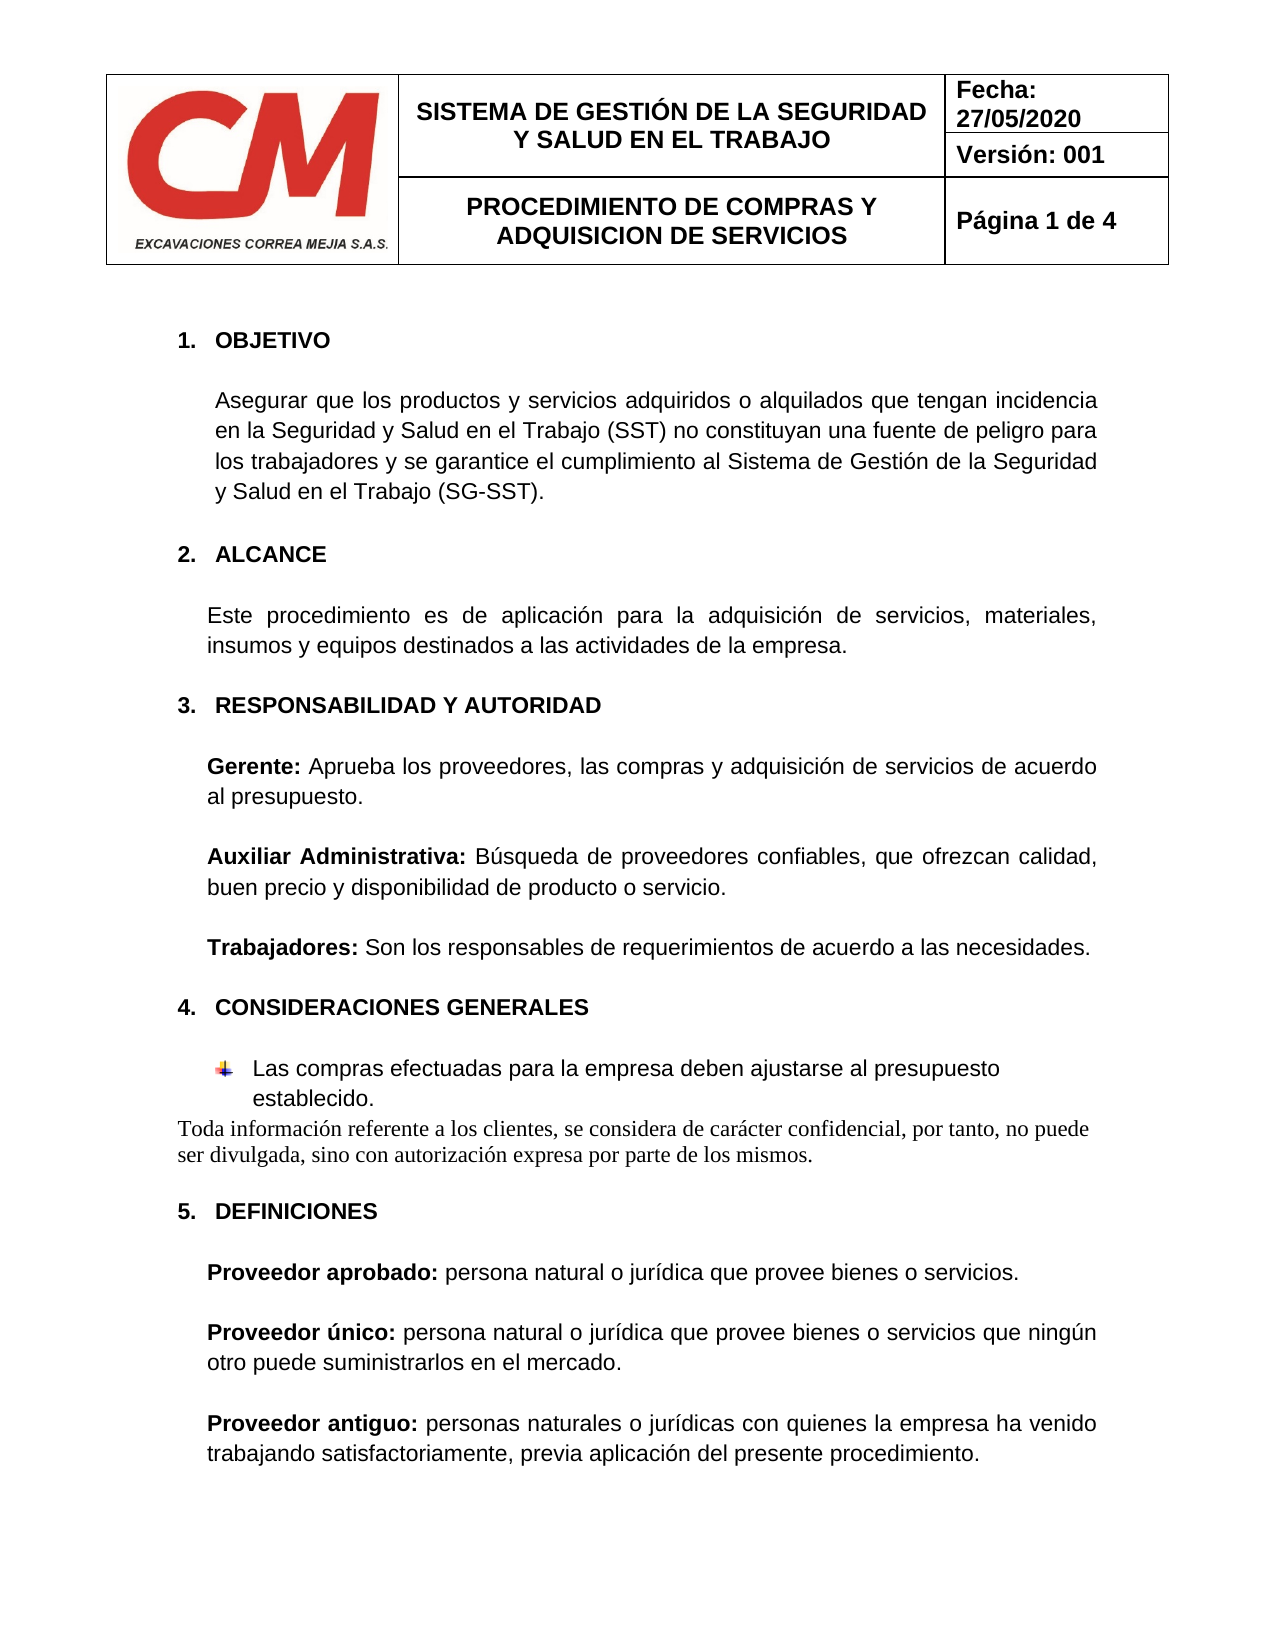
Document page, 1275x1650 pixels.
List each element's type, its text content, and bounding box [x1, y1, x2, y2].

list CONSIDERACIONES GENERALES [177, 994, 1098, 1021]
list RESPONSABILIDAD Y AUTORIDAD [177, 692, 1098, 718]
text Gerente: Aprueba los proveedores, las compras y adquisición de servicios de acuerdo al presupuesto. [207, 753, 1098, 809]
text Proveedor antiguo: personas naturales o jurídicas con quienes la empresa ha venido trabajando satisfactoriamente, previa aplicación del presente procedimiento. [207, 1409, 1098, 1466]
text Proveedor aprobado: persona natural o jurídica que provee bienes o servicios. [207, 1258, 1098, 1285]
text Este procedimiento es de aplicación para la adquisición de servicios, materiales, insumos y equipos destinados a las actividades de la empresa. [207, 602, 1098, 658]
text Proveedor único: persona natural o jurídica que provee bienes o servicios que ningún otro puede suministrarlos en el mercado. [207, 1319, 1098, 1375]
list OBJETIVO [177, 327, 1098, 353]
text Asegurar que los productos y servicios adquiridos o alquilados que tengan incidencia en la Seguridad y Salud en el Trabajo (SST) no constituyan una fuente de peligro para los trabajadores y se garantice el cumplimiento al Sistema de Gestión de la Seguridad y Salud en el Trabajo (SG-SST). [215, 387, 1098, 504]
list ALCANCE [177, 541, 1098, 567]
text Auxiliar Administrativa: Búsqueda de proveedores confiables, que ofrezcan calidad, buen precio y disponibilidad de producto o servicio. [207, 843, 1098, 900]
picture [215, 1059, 233, 1077]
text Trabajadores: Son los responsables de requerimientos de acuerdo a las necesidades. [207, 934, 1098, 960]
list Las compras efectuadas para la empresa deben ajustarse al presupuesto establecido. [215, 1055, 1098, 1111]
picture [118, 86, 388, 253]
list DEFINICIONES [177, 1198, 1098, 1224]
